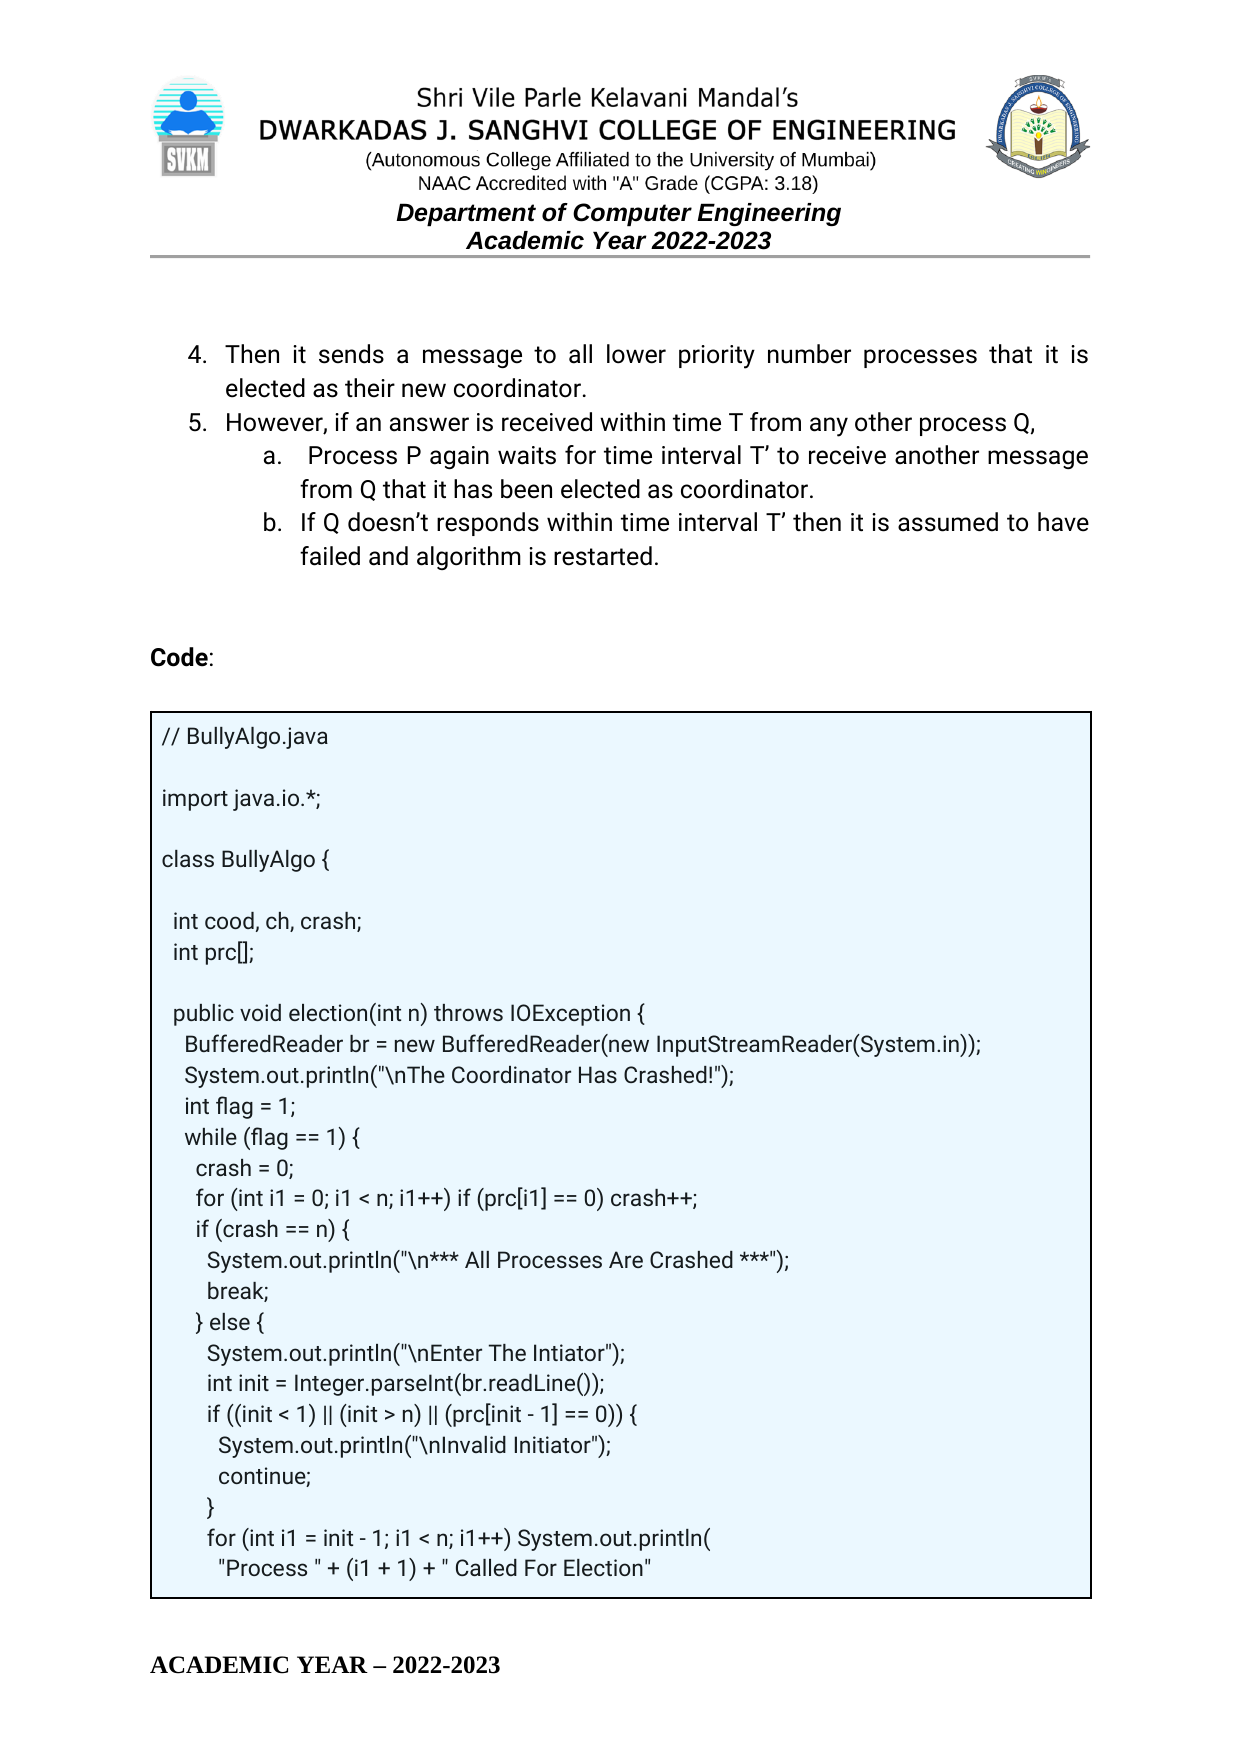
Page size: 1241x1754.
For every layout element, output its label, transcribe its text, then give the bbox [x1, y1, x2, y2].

list Process P again waits for time interval T’ to receive another message from Q that it has been elected as coordinator. [262, 441, 1090, 504]
list If Q doesn’t responds within time interval T’ then it is assumed to have failed and algorithm is restarted. [262, 509, 1090, 572]
list Then it sends a message to all lower priority number processes that it is elected as their new coordinator. [187, 340, 1090, 403]
picture [150, 75, 1091, 194]
list However, if an answer is received within time T from any other process Q, [187, 408, 1090, 437]
text Code: [150, 643, 1090, 672]
